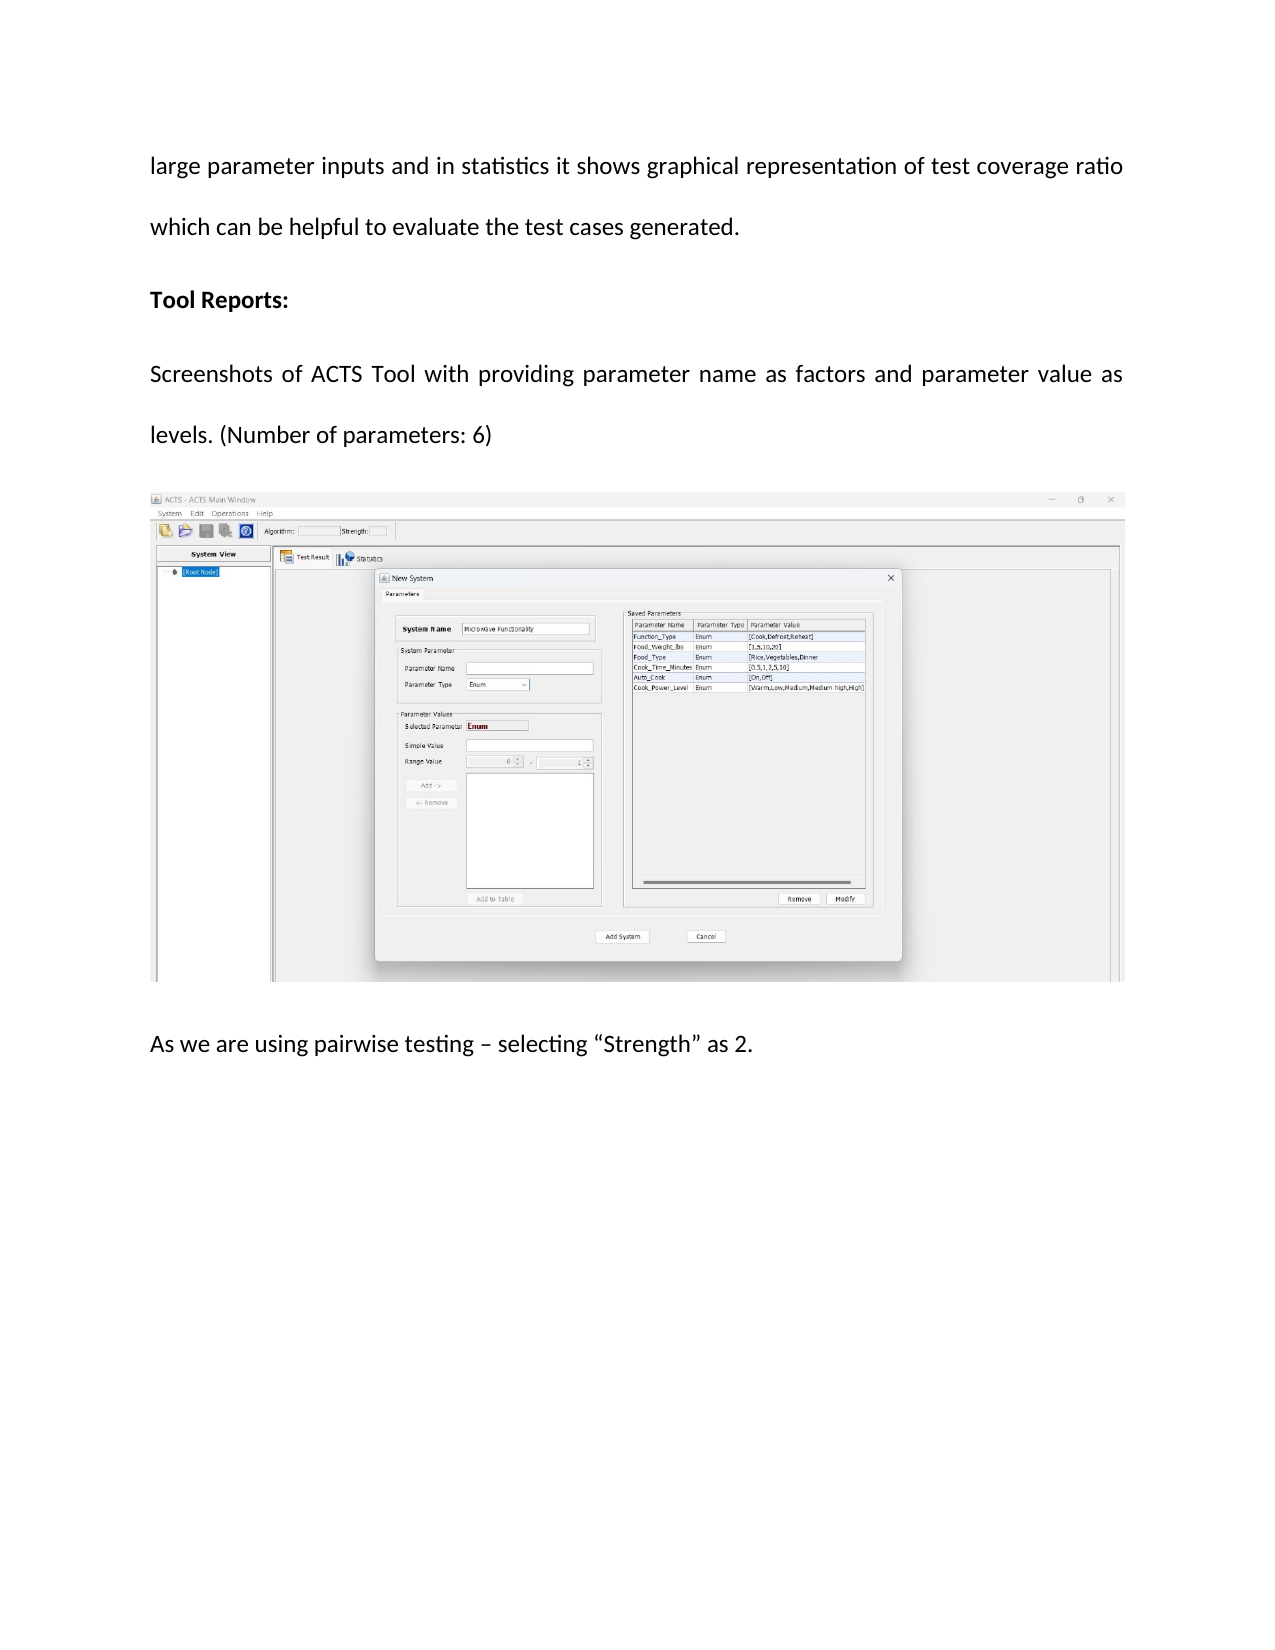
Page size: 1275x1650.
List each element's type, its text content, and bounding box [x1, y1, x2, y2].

text Tool Reports: [150, 284, 1125, 315]
picture [150, 492, 1125, 982]
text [150, 150, 1125, 242]
text As we are using pairwise testing – selecting “Strength” as 2. [150, 1028, 1125, 1059]
text Screenshots of ACTS Tool with providing parameter name as factors and parameter value as levels. (Number of parameters: 6) [150, 358, 1125, 450]
